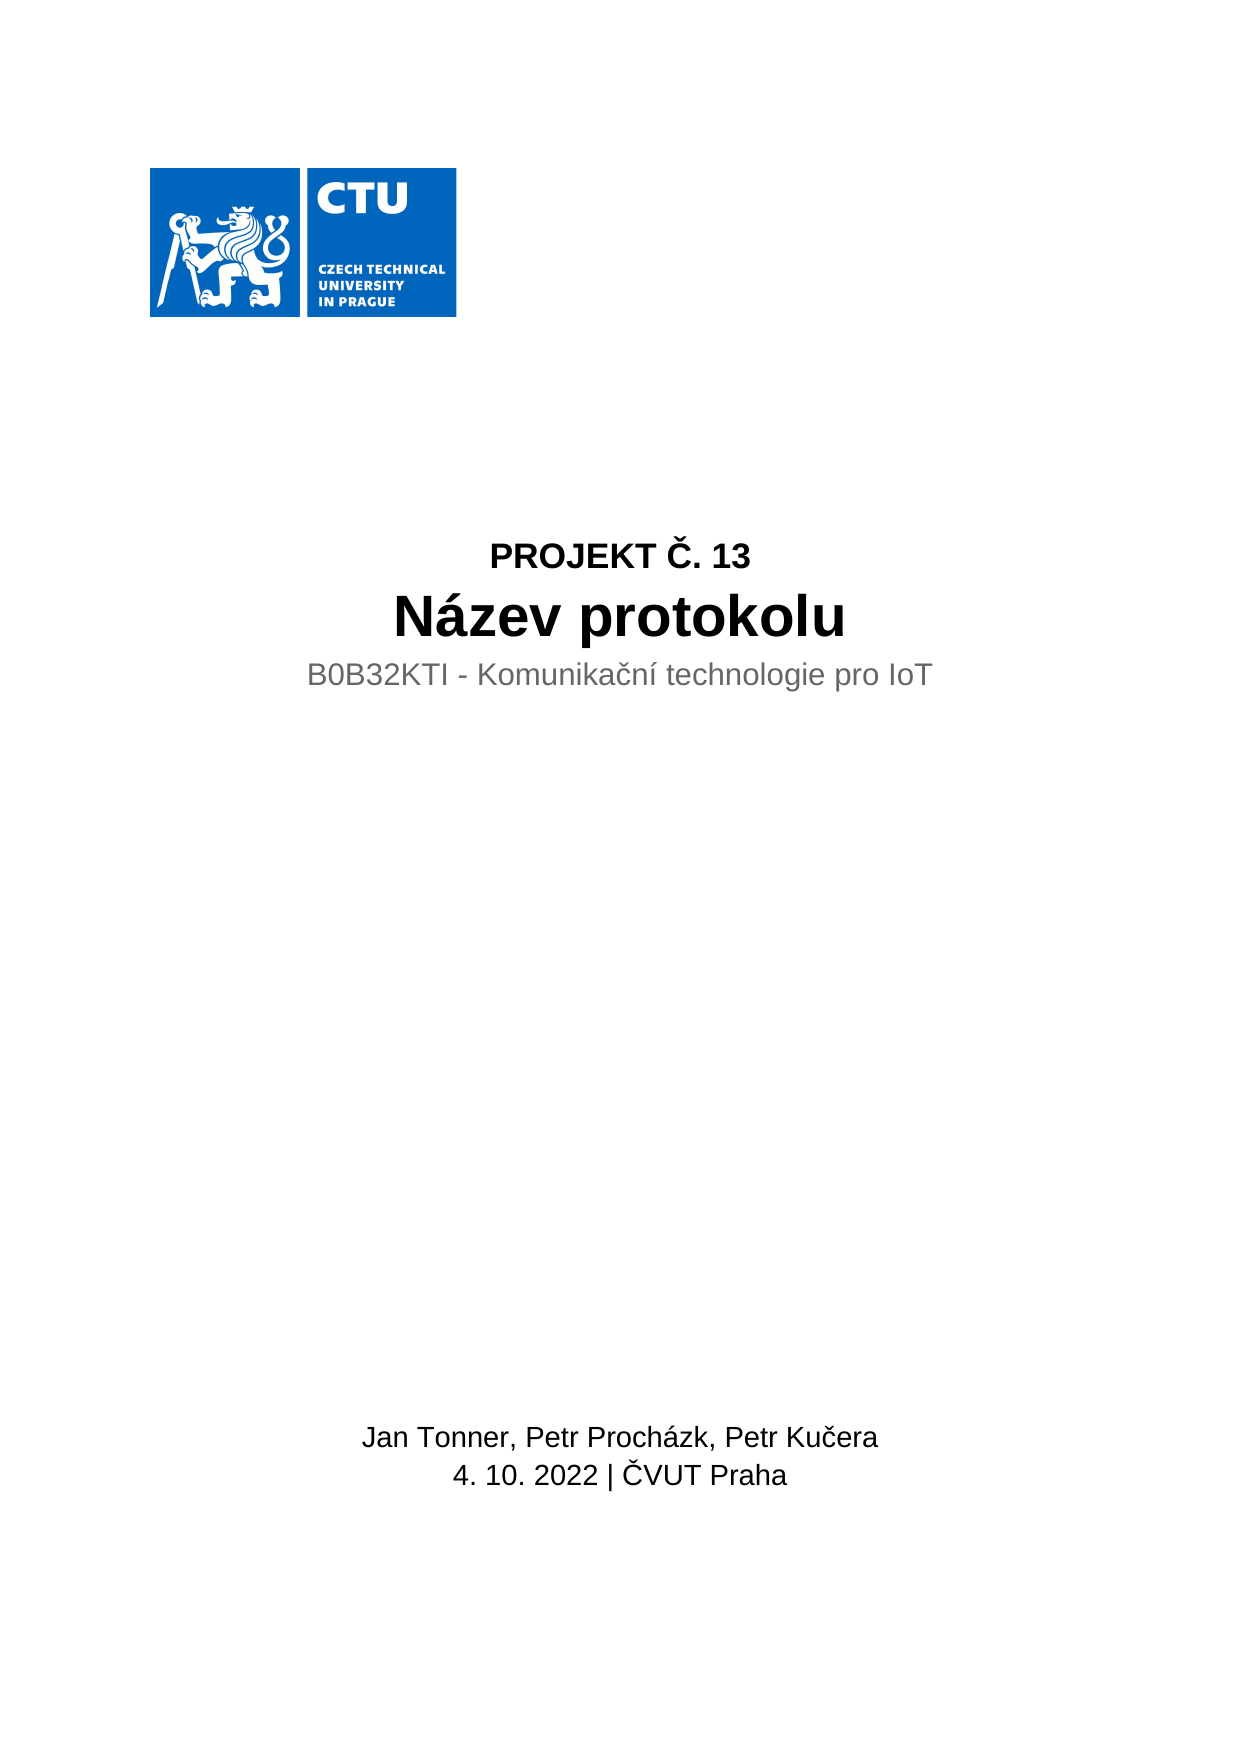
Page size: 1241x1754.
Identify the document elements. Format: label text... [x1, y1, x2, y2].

text 4. 10. 2022 | ČVUT Praha [150, 1458, 1090, 1492]
text Jan Tonner, Petr Procházk, Petr Kučera [150, 1419, 1090, 1453]
subtitle B0B32KTI - Komunikační technologie pro IoT [150, 656, 1090, 691]
picture [150, 168, 457, 317]
title Název protokolu [150, 582, 1090, 649]
text PROJEKT Č. 13 [150, 535, 1090, 576]
